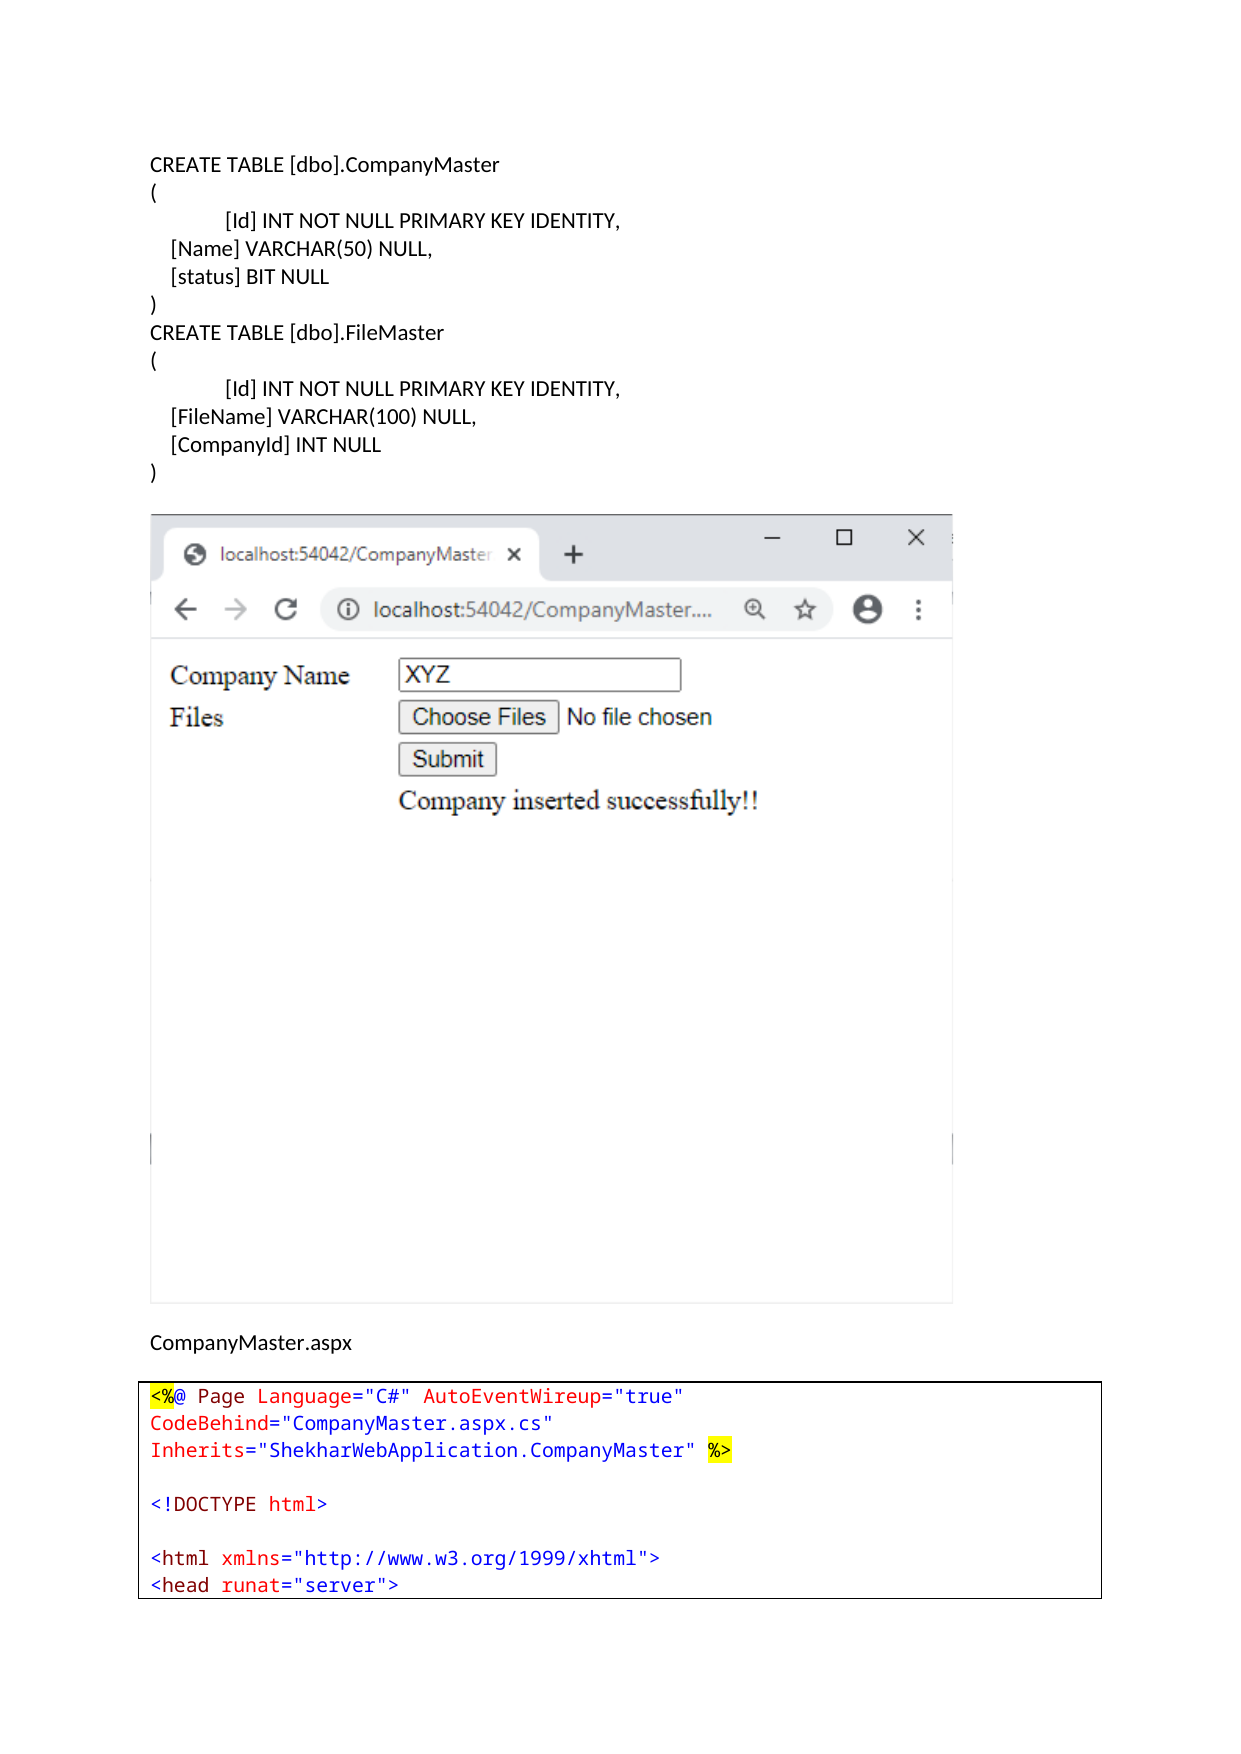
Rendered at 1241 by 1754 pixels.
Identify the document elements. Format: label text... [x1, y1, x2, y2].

text [status] BIT NULL [150, 262, 1090, 290]
picture [150, 514, 954, 1304]
text [CompanyId] INT NULL [150, 430, 1090, 458]
text [Id] INT NOT NULL PRIMARY KEY IDENTITY, [150, 206, 1090, 234]
text CREATE TABLE [dbo].CompanyMaster [150, 150, 1090, 178]
text CREATE TABLE [dbo].FileMaster [150, 318, 1090, 346]
text ) [150, 458, 1090, 486]
text [Id] INT NOT NULL PRIMARY KEY IDENTITY, [150, 374, 1090, 402]
text [Name] VARCHAR(50) NULL, [150, 234, 1090, 262]
text ) [150, 290, 1090, 318]
text CompanyMaster.aspx [150, 1328, 1090, 1356]
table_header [139, 1383, 1101, 1598]
text ( [150, 346, 1090, 374]
text [FileName] VARCHAR(100) NULL, [150, 402, 1090, 430]
text ( [150, 178, 1090, 206]
